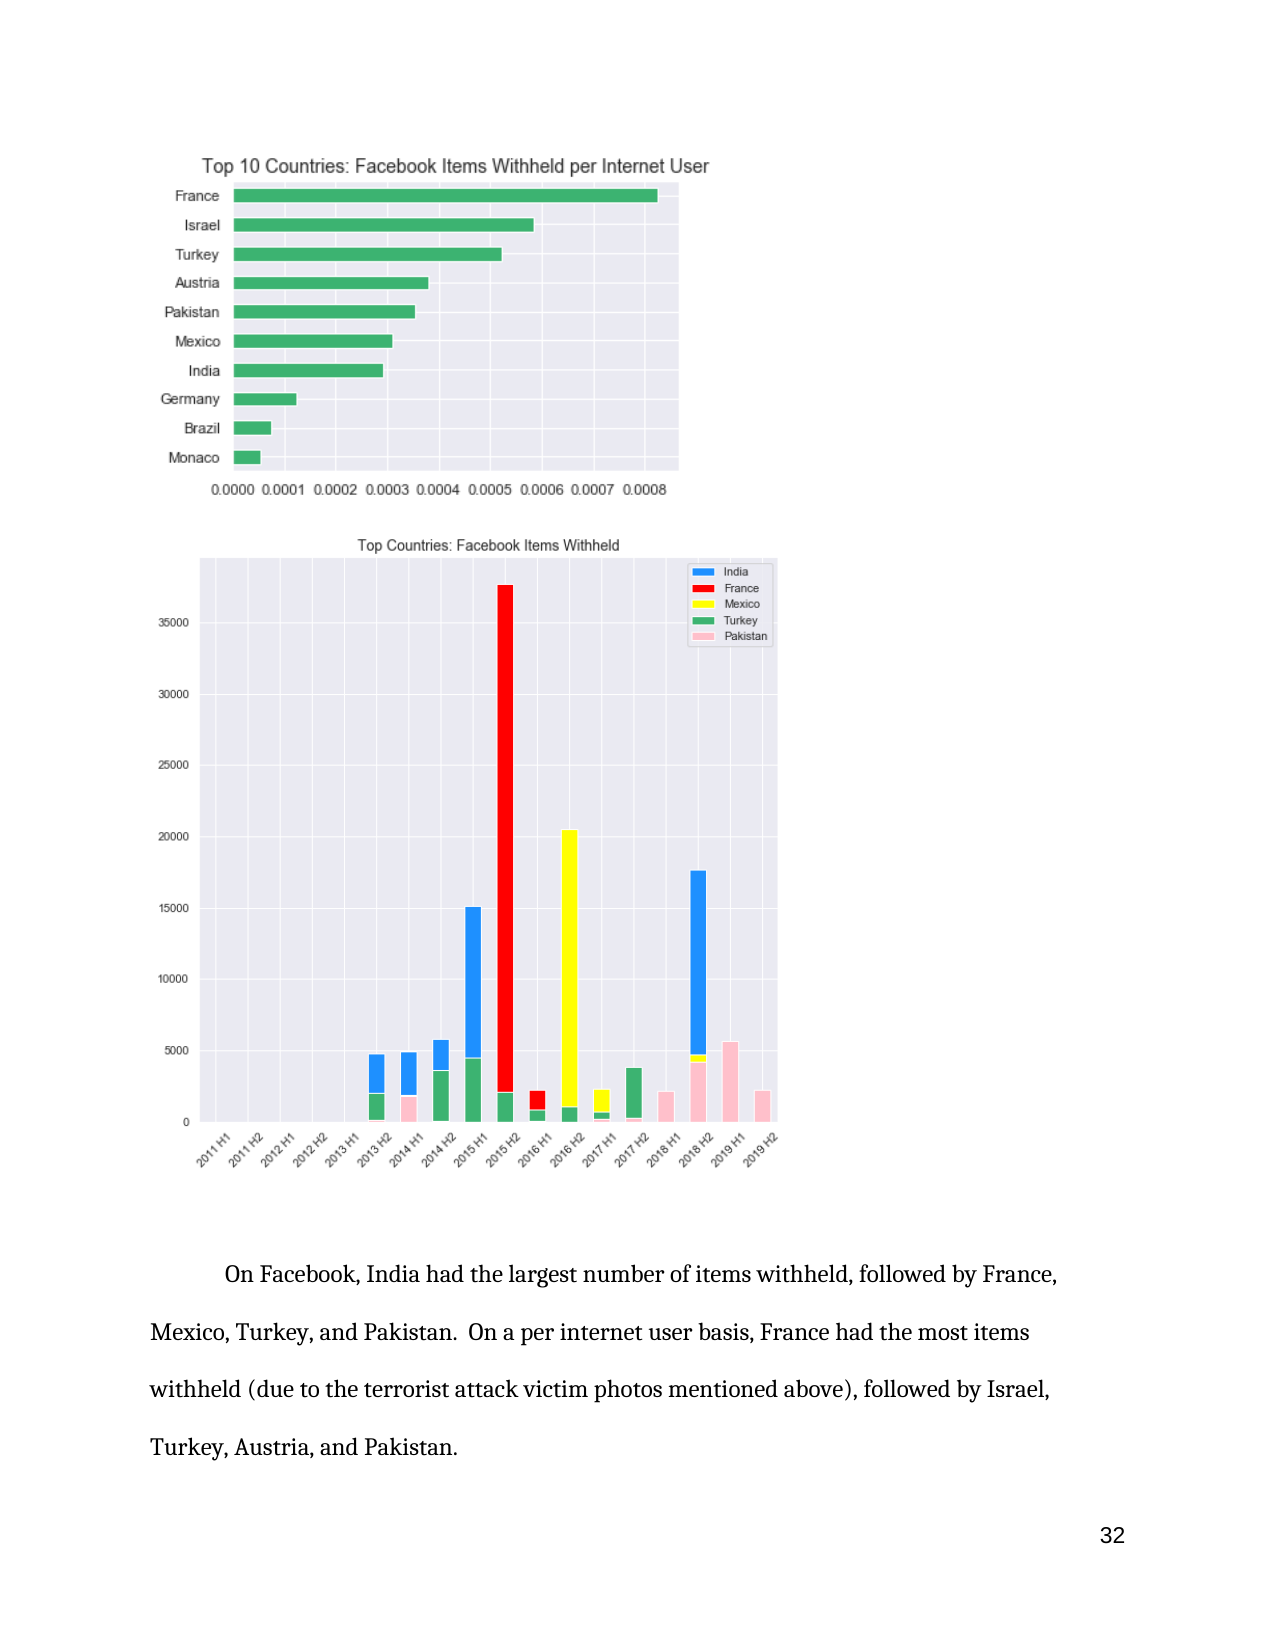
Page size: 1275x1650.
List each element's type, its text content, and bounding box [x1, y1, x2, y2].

text On Facebook, India had the largest number of items withheld, followed by France, Mexico, Turkey, and Pakistan. On a per internet user basis, France had the most items withheld (due to the terrorist attack victim photos mentioned above), followed by Israel, Turkey, Austria, and Pakistan. [150, 1260, 1125, 1462]
picture [150, 150, 718, 507]
picture [150, 532, 788, 1177]
